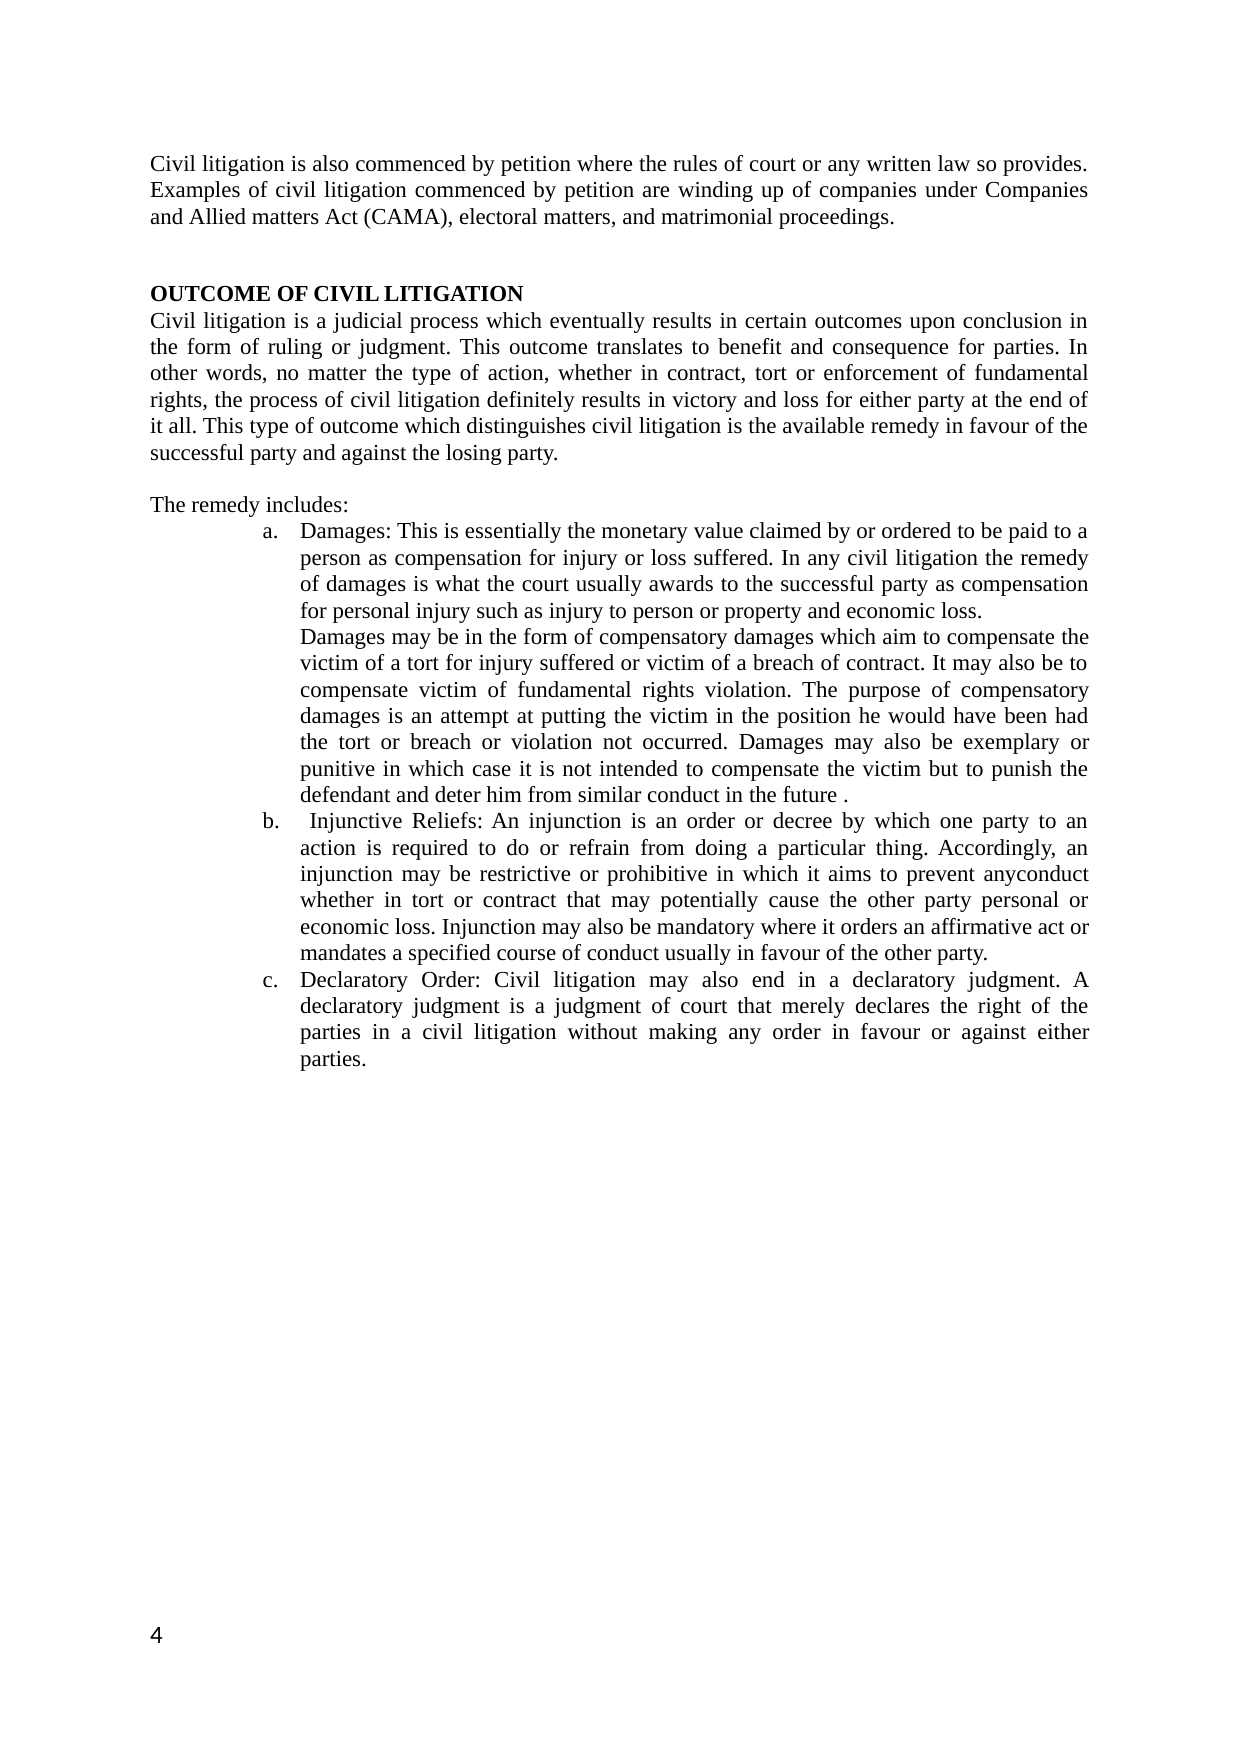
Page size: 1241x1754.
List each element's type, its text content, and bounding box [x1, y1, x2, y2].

list Damages may be in the form of compensatory damages which aim to compensate the victim of a tort for injury suffered or victim of a breach of contract. It may also be to compensate victim of fundamental rights violation. The purpose of compensatory damages is an attempt at putting the victim in the position he would have been had the tort or breach or violation not occurred. Damages may also be exemplary or punitive in which case it is not intended to compensate the victim but to punish the defendant and deter him from similar conduct in the future . [300, 623, 1090, 807]
text The remedy includes: [150, 491, 1090, 518]
list Damages: This is essentially the monetary value claimed by or ordered to be paid to a person as compensation for injury or loss suffered. In any civil litigation the remedy of damages is what the court usually awards to the successful party as compensation for personal injury such as injury to person or property and economic loss. [262, 518, 1090, 623]
list Declaratory Order: Civil litigation may also end in a declaratory judgment. A declaratory judgment is a judgment of court that merely declares the right of the parties in a civil litigation without making any order in favour or against either parties. [262, 966, 1090, 1071]
text Civil litigation is a judicial process which eventually results in certain outcomes upon conclusion in the form of ruling or judgment. This outcome translates to benefit and consequence for parties. In other words, no matter the type of action, whether in contract, tort or enforcement of fundamental rights, the process of civil litigation definitely results in victory and loss for either party at the end of it all. This type of outcome which distinguishes civil litigation is the available remedy in favour of the successful party and against the losing party. [150, 307, 1090, 465]
text OUTCOME OF CIVIL LITIGATION [150, 280, 1090, 307]
text Civil litigation is also commenced by petition where the rules of court or any written law so provides. Examples of civil litigation commenced by petition are winding up of companies under Companies and Allied matters Act (CAMA), electoral matters, and matrimonial proceedings. [150, 150, 1090, 229]
list Injunctive Reliefs: An injunction is an order or decree by which one party to an action is required to do or refrain from doing a particular thing. Accordingly, an injunction may be restrictive or prohibitive in which it aims to prevent anyconduct whether in tort or contract that may potentially cause the other party personal or economic loss. Injunction may also be mandatory where it orders an affirmative act or mandates a specified course of conduct usually in favour of the other party. [262, 807, 1090, 966]
